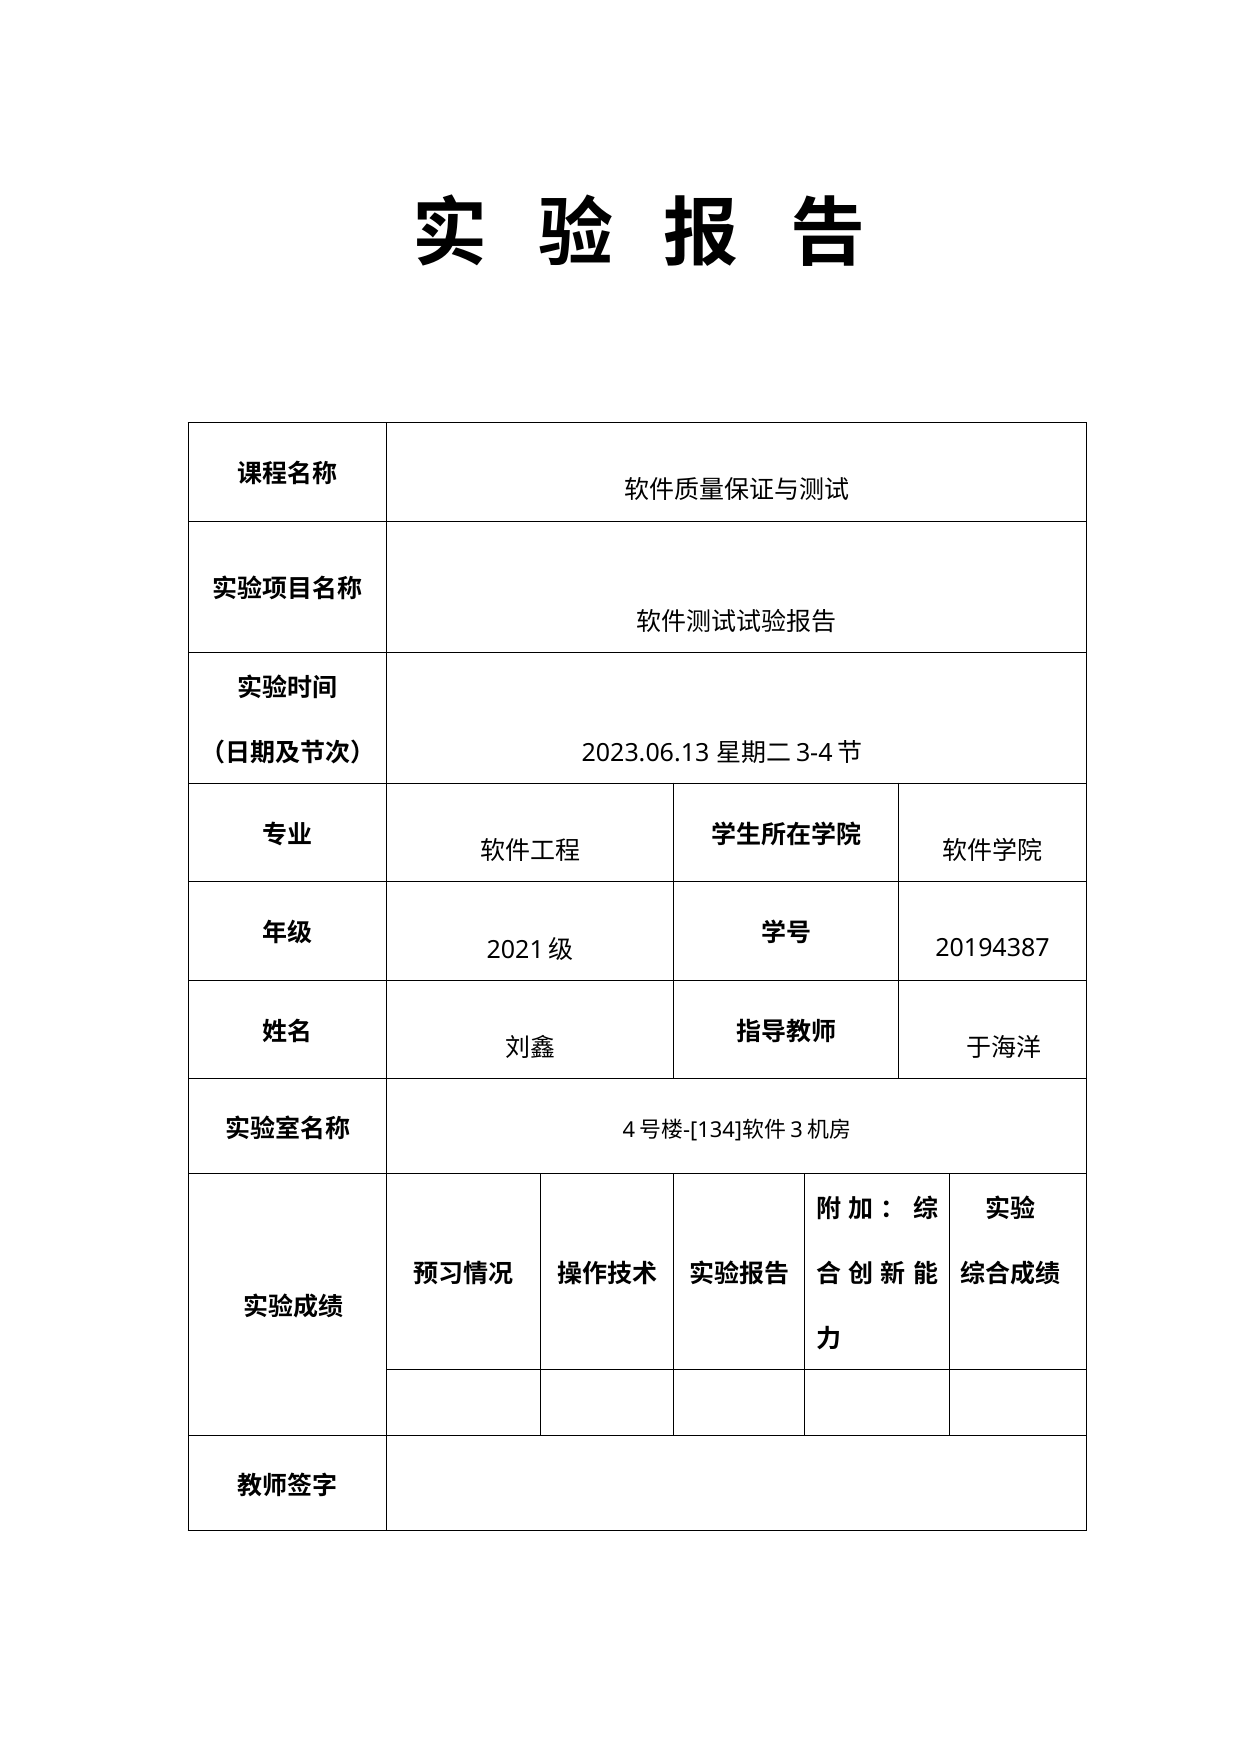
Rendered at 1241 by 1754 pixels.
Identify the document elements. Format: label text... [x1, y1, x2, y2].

table_cell 实验项目名称 [189, 522, 386, 652]
table_cell 附加：综合创新能力 [805, 1174, 949, 1369]
table_cell 学号 [674, 882, 898, 980]
table_cell 刘鑫 [387, 981, 673, 1078]
table_cell [387, 1436, 1086, 1530]
table_cell 实验报告 [674, 1174, 804, 1369]
text 实 验 报 告 [187, 162, 1053, 292]
table_cell 预习情况 [387, 1174, 540, 1369]
table_cell 操作技术 [541, 1174, 673, 1369]
table_cell 软件工程 [387, 784, 673, 881]
table_cell [805, 1370, 949, 1435]
table_cell [950, 1370, 1086, 1435]
table_cell 实验室名称 [189, 1079, 386, 1173]
table_cell 实验成绩 [189, 1174, 386, 1435]
table_cell 姓名 [189, 981, 386, 1078]
table_cell [541, 1370, 673, 1435]
table_cell 指导教师 [674, 981, 898, 1078]
table_cell 年级 [189, 882, 386, 980]
table_cell 2021级 [387, 882, 673, 980]
table_cell [387, 1370, 540, 1435]
table_cell 20194387 [899, 882, 1086, 980]
table_header 软件质量保证与测试 [387, 423, 1086, 521]
table_cell 2023.06.13 星期二3-4节 [387, 653, 1086, 783]
table_cell 实验 综合成绩 [950, 1174, 1086, 1369]
table_cell 软件学院 [899, 784, 1086, 881]
table_cell 学生所在学院 [674, 784, 898, 881]
table_cell [674, 1370, 804, 1435]
table_cell 4号楼-[134]软件3机房 [387, 1079, 1086, 1173]
table_cell 实验时间 （日期及节次） [189, 653, 386, 783]
table_cell 软件测试试验报告 [387, 522, 1086, 652]
table_cell 专业 [189, 784, 386, 881]
table_cell 教师签字 [189, 1436, 386, 1530]
table_header 课程名称 [189, 423, 386, 521]
table_cell 于海洋 [899, 981, 1086, 1078]
